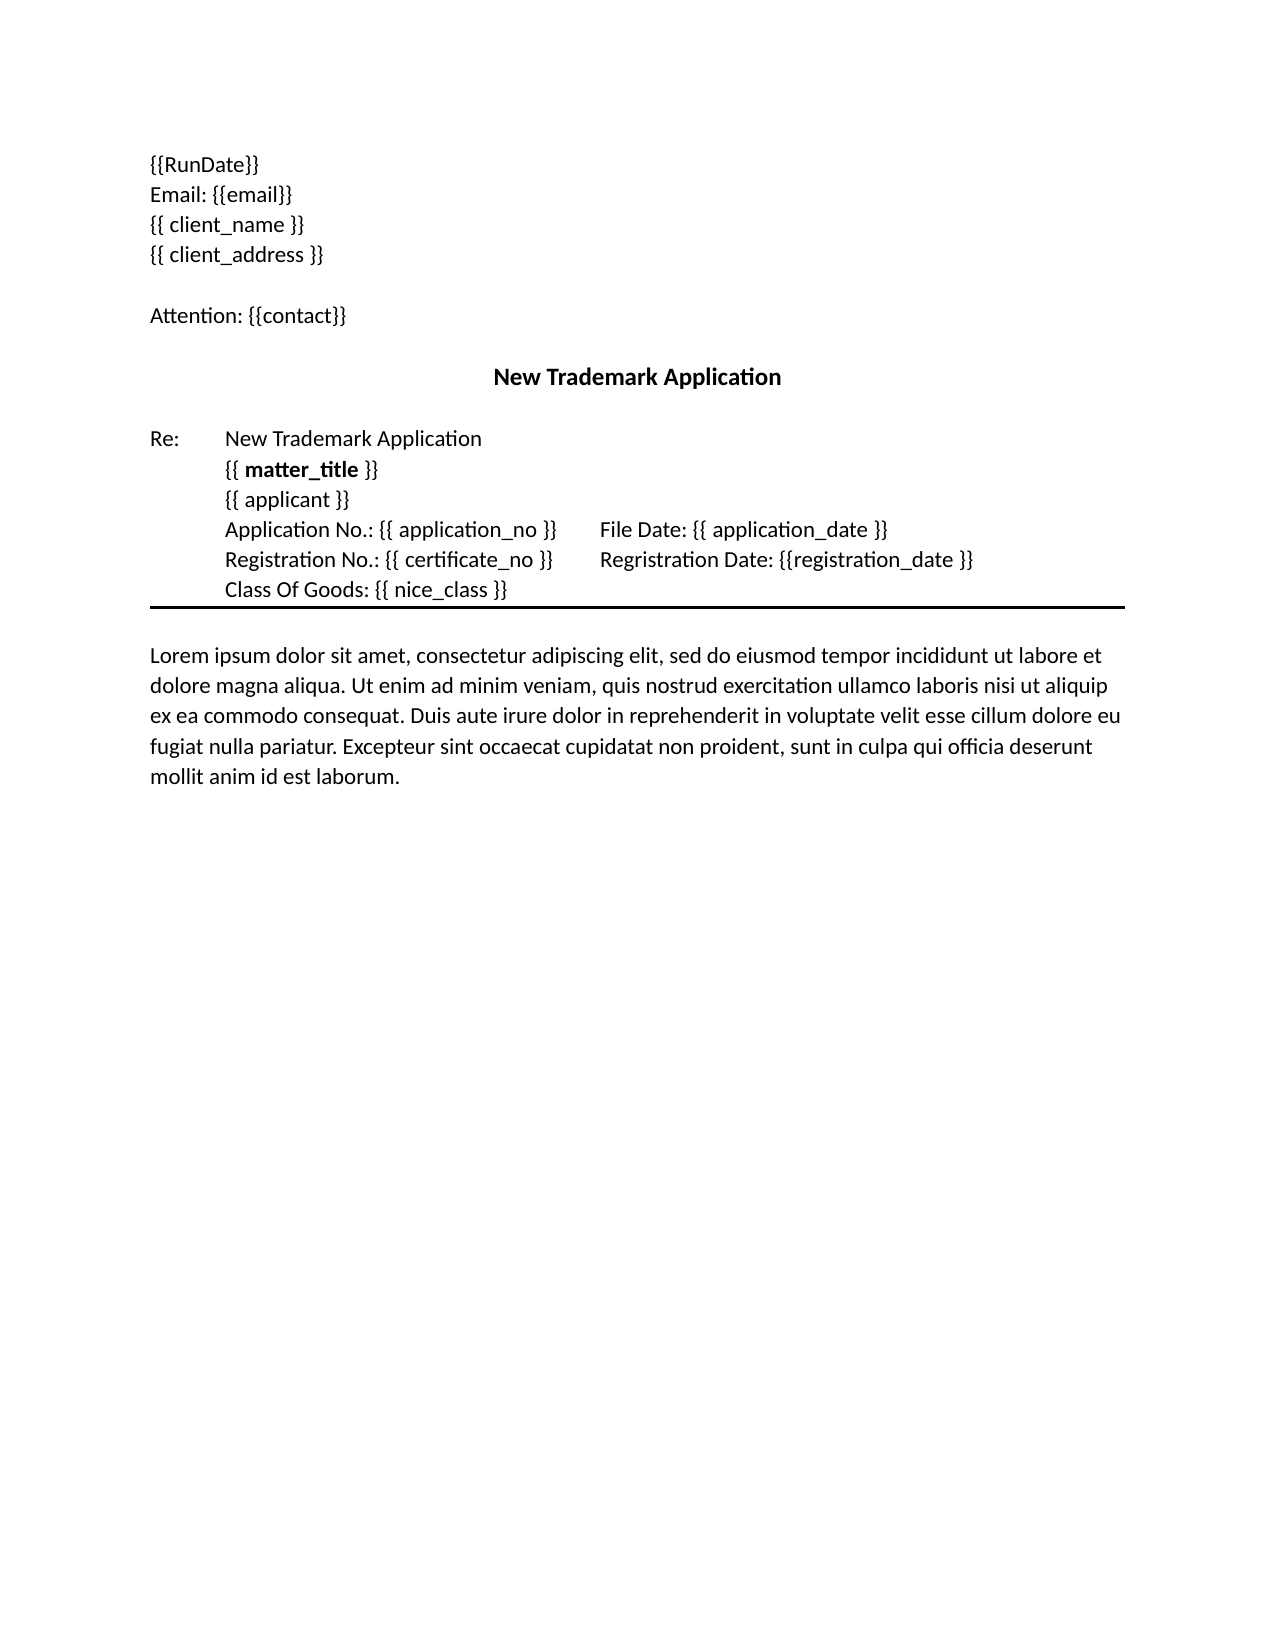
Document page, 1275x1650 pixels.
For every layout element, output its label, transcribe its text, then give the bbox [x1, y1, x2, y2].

text {{ applicant }} [150, 485, 1125, 513]
text Lorem ipsum dolor sit amet, consectetur adipiscing elit, sed do eiusmod tempor incididunt ut labore et dolore magna aliqua. Ut enim ad minim veniam, quis nostrud exercitation ullamco laboris nisi ut aliquip ex ea commodo consequat. Duis aute irure dolor in reprehenderit in voluptate velit esse cillum dolore eu fugiat nulla pariatur. Excepteur sint occaecat cupidatat non proident, sunt in culpa qui officia deserunt mollit anim id est laborum. [150, 641, 1125, 790]
text Attention: {{contact}} [150, 301, 1125, 329]
text {{ client_address }} [150, 241, 1125, 269]
text Registration No.: {{ certificate_no }} Regristration Date: {{registration_date }} [150, 545, 1125, 573]
text {{ matter_title }} [150, 455, 1125, 483]
text {{ client_name }} [150, 210, 1125, 238]
text Re: New Trademark Application [150, 424, 1125, 453]
text Email: {{email}} [150, 180, 1125, 208]
text New Trademark Application [150, 361, 1125, 392]
text Class Of Goods: {{ nice_class }} [150, 576, 1125, 606]
text {{RunDate}} [150, 150, 1125, 178]
text Application No.: {{ application_no }} File Date: {{ application_date }} [150, 515, 1125, 543]
